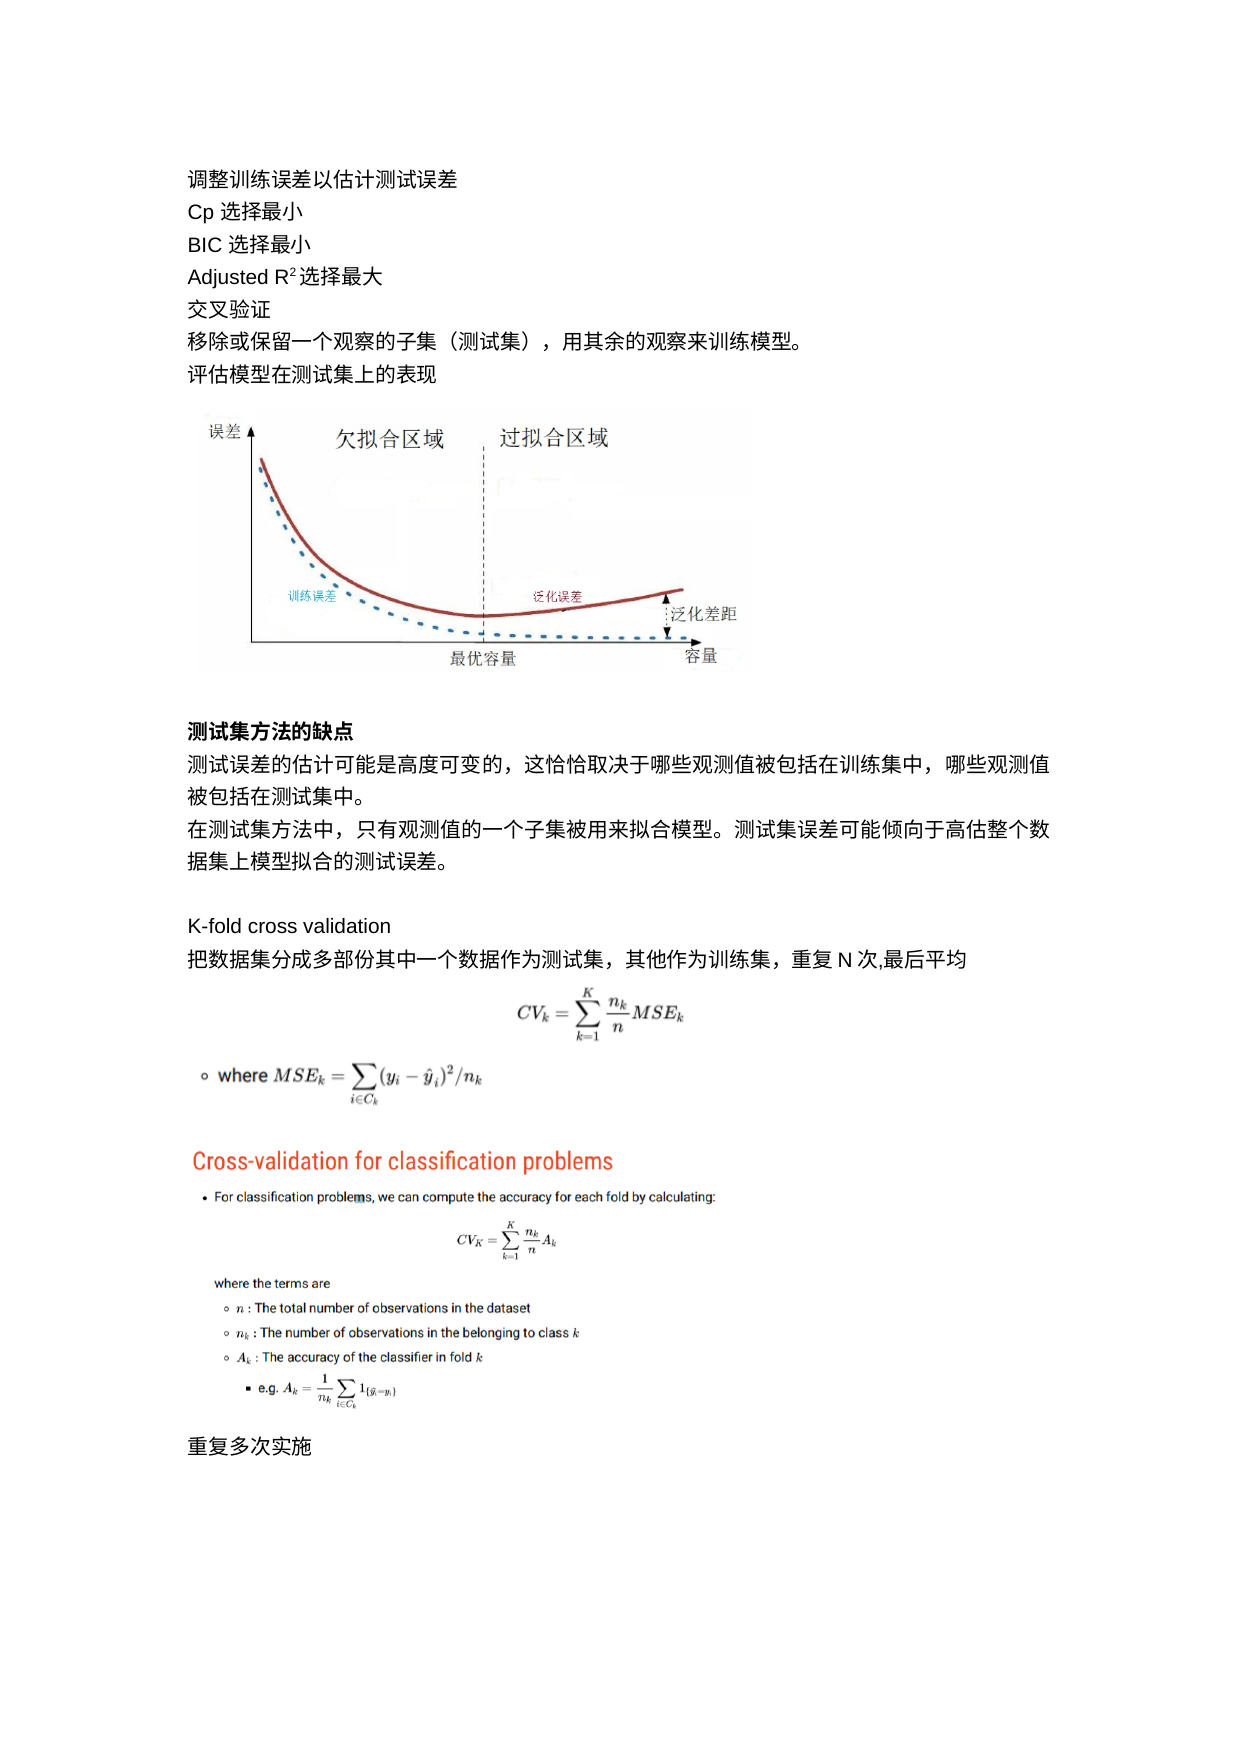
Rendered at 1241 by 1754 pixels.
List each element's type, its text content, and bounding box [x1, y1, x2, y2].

text 测试集方法的缺点 [187, 714, 1053, 747]
picture [187, 974, 803, 1115]
text 调整训练误差以估计测试误差 [187, 162, 1053, 194]
text 把数据集分成多部份其中一个数据作为测试集，其他作为训练集，重复N次,最后平均 [187, 942, 1053, 974]
text Cp 选择最小 [187, 194, 1053, 227]
text K-fold cross validation [187, 909, 1053, 942]
text 在测试集方法中，只有观测值的一个子集被用来拟合模型。测试集误差可能倾向于高估整个数据集上模型拟合的测试误差。 [187, 812, 1053, 877]
picture [187, 409, 752, 673]
text 重复多次实施 [187, 1429, 1053, 1462]
text 移除或保留一个观察的子集（测试集），用其余的观察来训练模型。 [187, 324, 1053, 357]
picture [187, 1145, 753, 1422]
text Adjusted R2 选择最大 [187, 259, 1053, 292]
text BIC 选择最小 [187, 227, 1053, 259]
text 评估模型在测试集上的表现 [187, 357, 1053, 389]
text 交叉验证 [187, 292, 1053, 324]
text 测试误差的估计可能是高度可变的，这恰恰取决于哪些观测值被包括在训练集中，哪些观测值被包括在测试集中。 [187, 747, 1053, 812]
